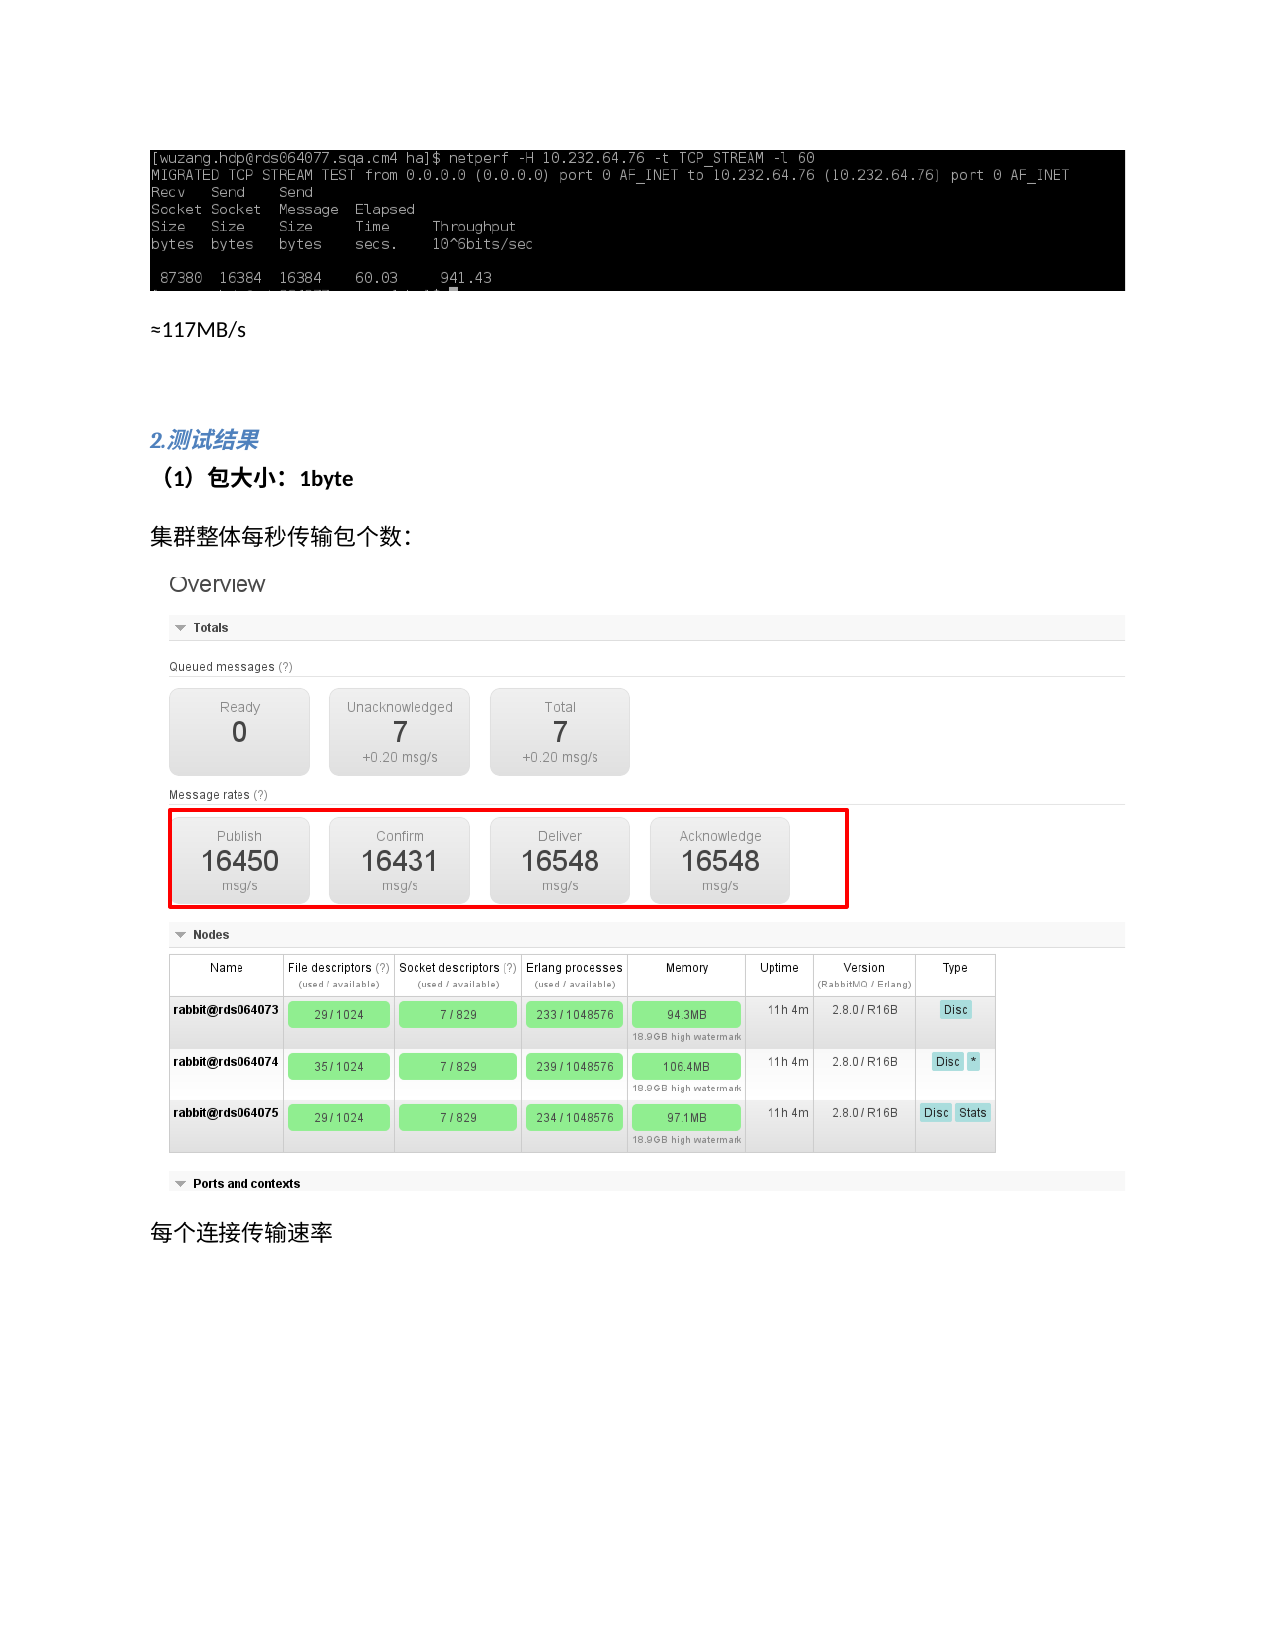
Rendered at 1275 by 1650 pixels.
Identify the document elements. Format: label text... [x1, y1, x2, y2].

text 集群整体每秒传输包个数： [150, 519, 1125, 552]
picture [150, 577, 1125, 1191]
subtitle 2.测试结果 [150, 422, 1125, 455]
text （1）包大小：1byte [150, 460, 1125, 493]
text 每个连接传输速率 [150, 1215, 1125, 1248]
text ≈117MB/s [150, 316, 1125, 344]
picture [150, 150, 1125, 291]
